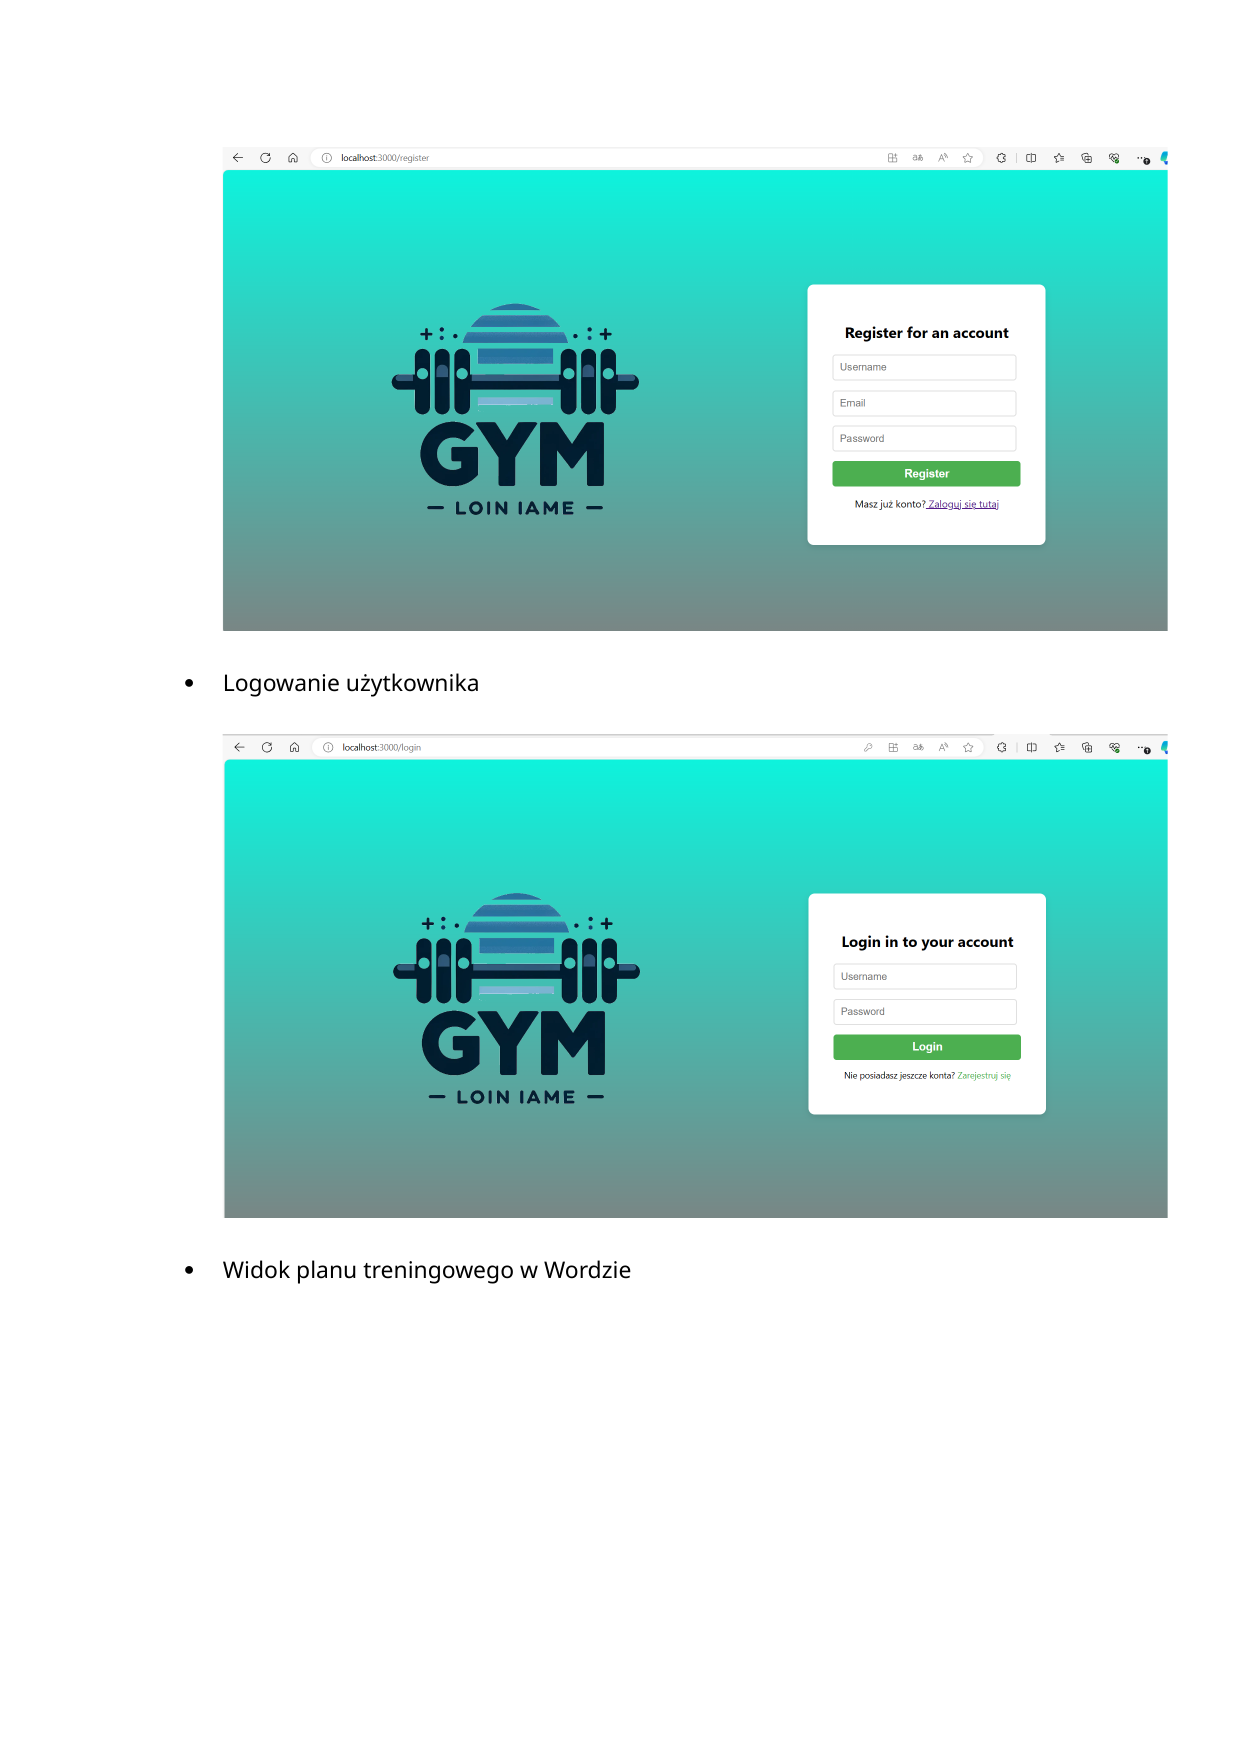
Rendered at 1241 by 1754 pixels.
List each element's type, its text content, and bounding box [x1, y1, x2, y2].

list Logowanie użytkownika [185, 667, 1093, 698]
picture [222, 734, 1168, 1218]
list Widok planu treningowego w Wordzie [185, 1254, 1093, 1285]
picture [222, 147, 1168, 631]
